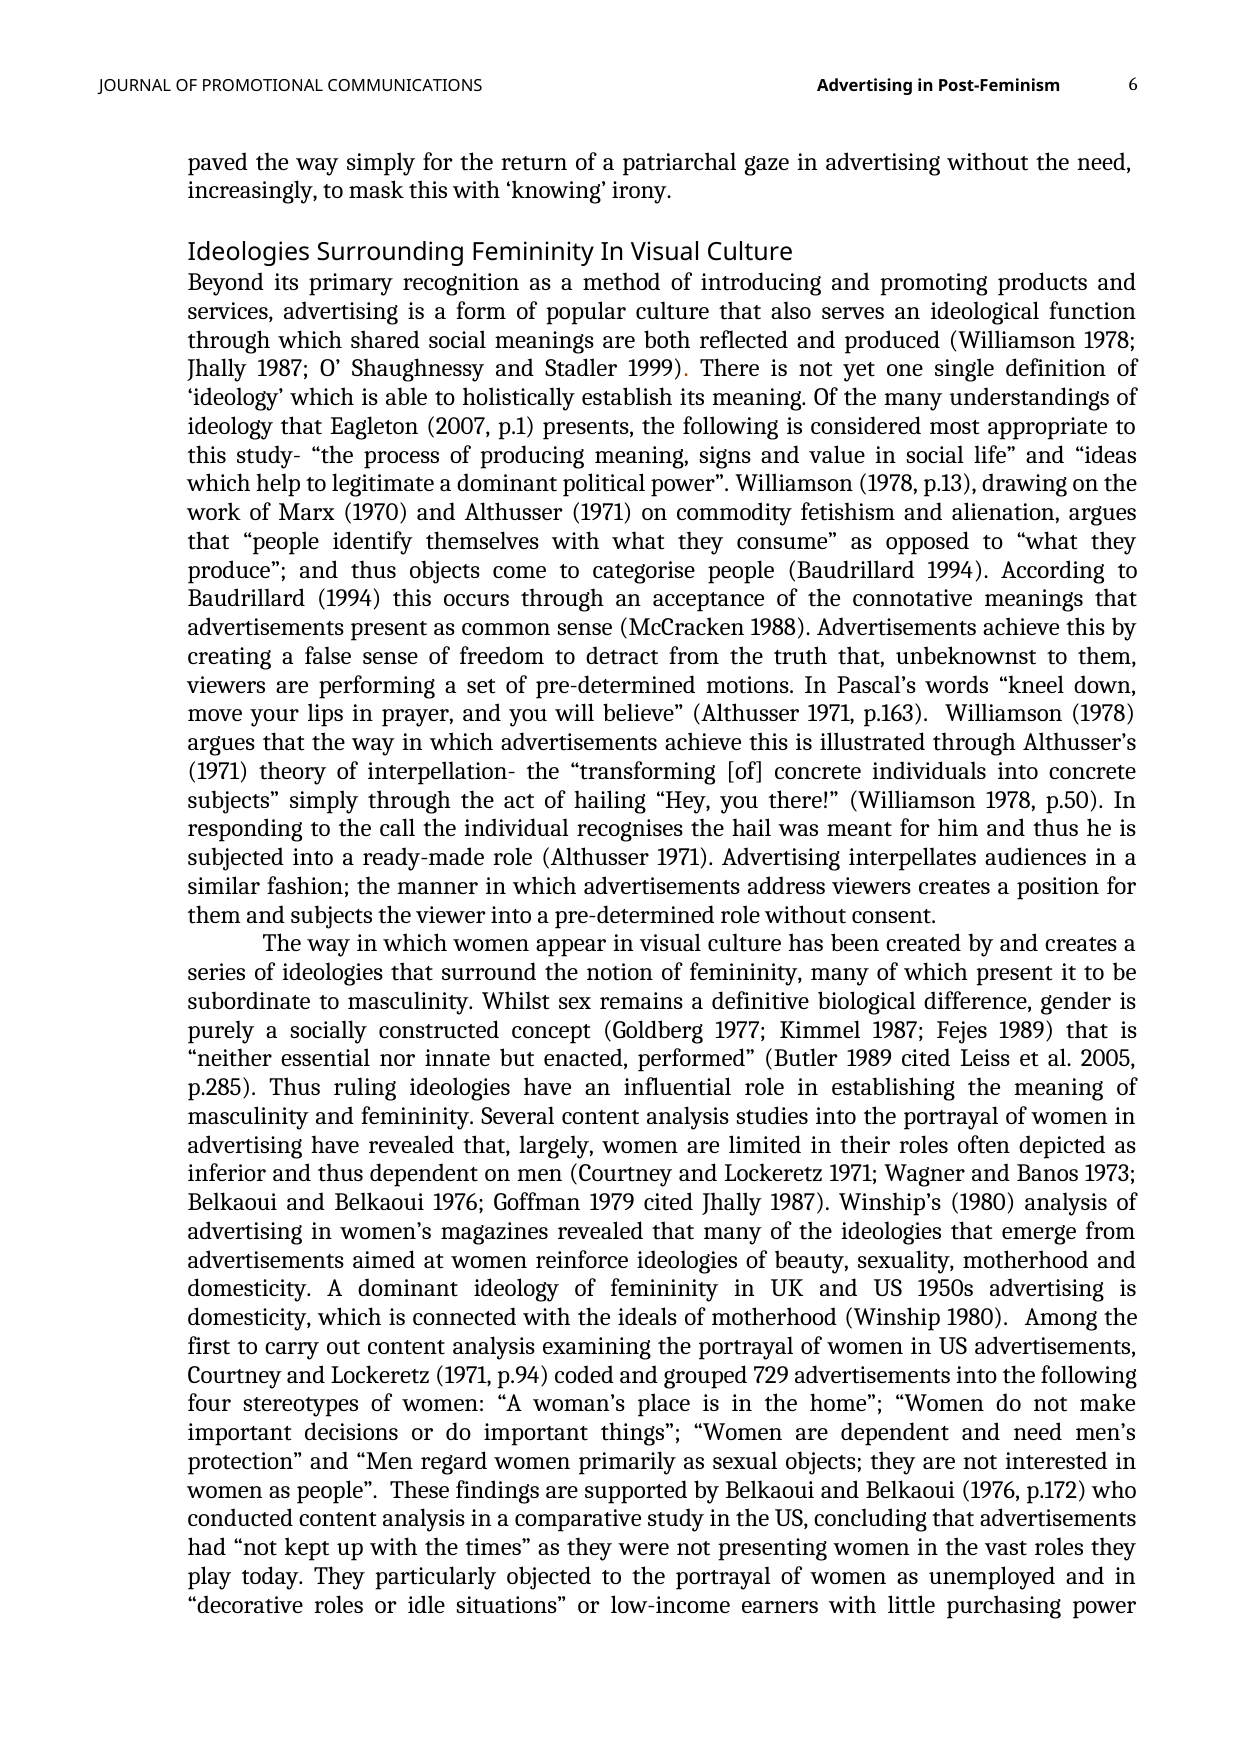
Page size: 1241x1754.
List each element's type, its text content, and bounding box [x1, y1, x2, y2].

text Ideologies Surrounding Femininity In Visual Culture [187, 234, 1138, 268]
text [187, 148, 1133, 205]
text Beyond its primary recognition as a method of introducing and promoting products and services, advertising is a form of popular culture that also serves an ideological function through which shared social meanings are both reflected and produced (Williamson 1978; Jhally 1987; O’ Shaughnessy and Stadler 1999). There is not yet one single definition of ‘ideology’ which is able to holistically establish its meaning. Of the many understandings of ideology that Eagleton (2007, p.1) presents, the following is considered most appropriate to this study- “the process of producing meaning, signs and value in social life” and “ideas which help to legitimate a dominant political power”. Williamson (1978, p.13), drawing on the work of Marx (1970) and Althusser (1971) on commodity fetishism and alienation, argues that “people identify themselves with what they consume” as opposed to “what they produce”; and thus objects come to categorise people (Baudrillard 1994). According to Baudrillard (1994) this occurs through an acceptance of the connotative meanings that advertisements present as common sense (McCracken 1988). Advertisements achieve this by creating a false sense of freedom to detract from the truth that, unbeknownst to them, viewers are performing a set of pre-determined motions. In Pascal’s words “kneel down, move your lips in prayer, and you will believe” (Althusser 1971, p.163). Williamson (1978) argues that the way in which advertisements achieve this is illustrated through Althusser’s (1971) theory of interpellation- the “transforming [of] concrete individuals into concrete subjects” simply through the act of hailing “Hey, you there!” (Williamson 1978, p.50). In responding to the call the individual recognises the hail was meant for him and thus he is subjected into a ready-made role (Althusser 1971). Advertising interpellates audiences in a similar fashion; the manner in which advertisements address viewers creates a position for them and subjects the viewer into a pre-determined role without consent. [187, 268, 1138, 929]
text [187, 929, 1138, 1619]
